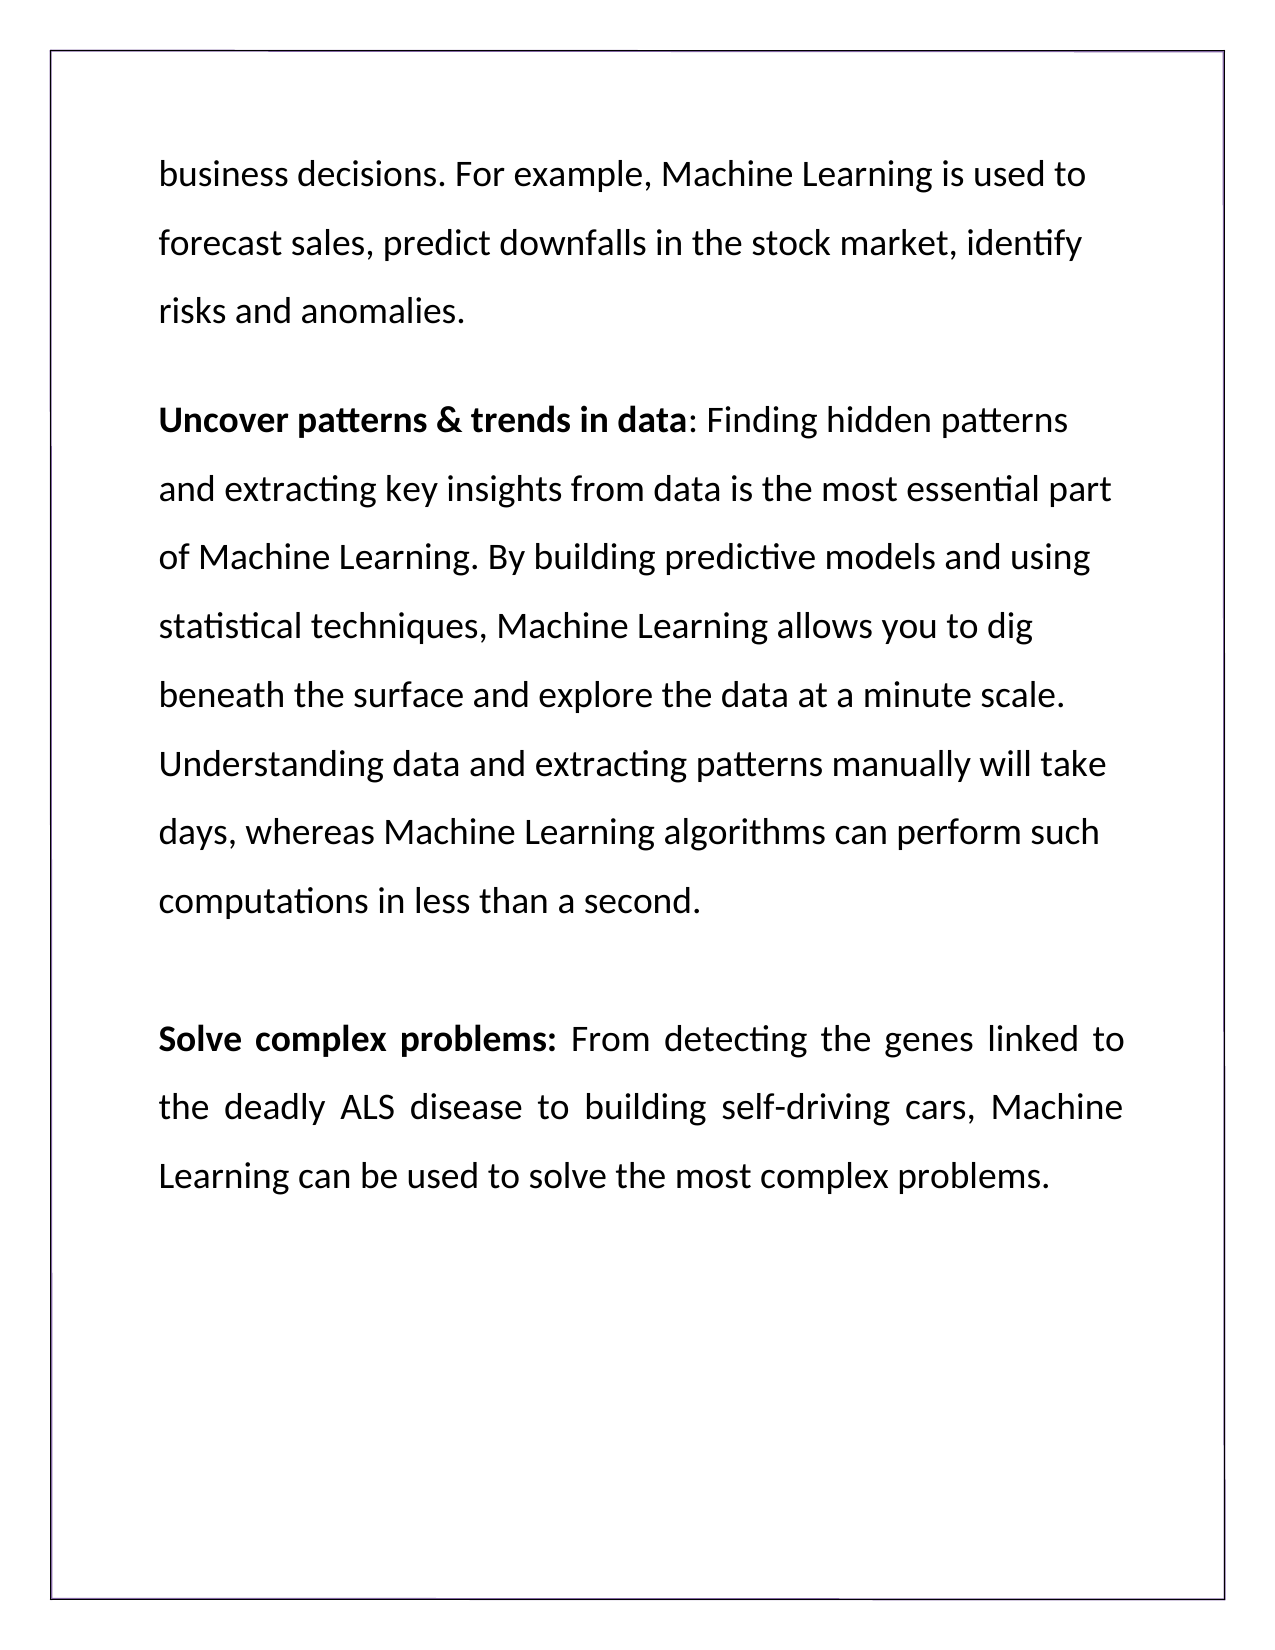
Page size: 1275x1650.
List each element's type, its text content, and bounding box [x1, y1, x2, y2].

list Uncover patterns & trends in data: Finding hidden patterns and extracting key insights from data is the most essential part of Machine Learning. By building predictive models and using statistical techniques, Machine Learning allows you to dig beneath the surface and explore the data at a minute scale. Understanding data and extracting patterns manually will take days, whereas Machine Learning algorithms can perform such computations in less than a second. [158, 396, 1125, 923]
list Solve complex problems: From detecting the genes linked to the deadly ALS disease to building self-driving cars, Machine Learning can be used to solve the most complex problems. [158, 1014, 1125, 1198]
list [158, 150, 1125, 333]
